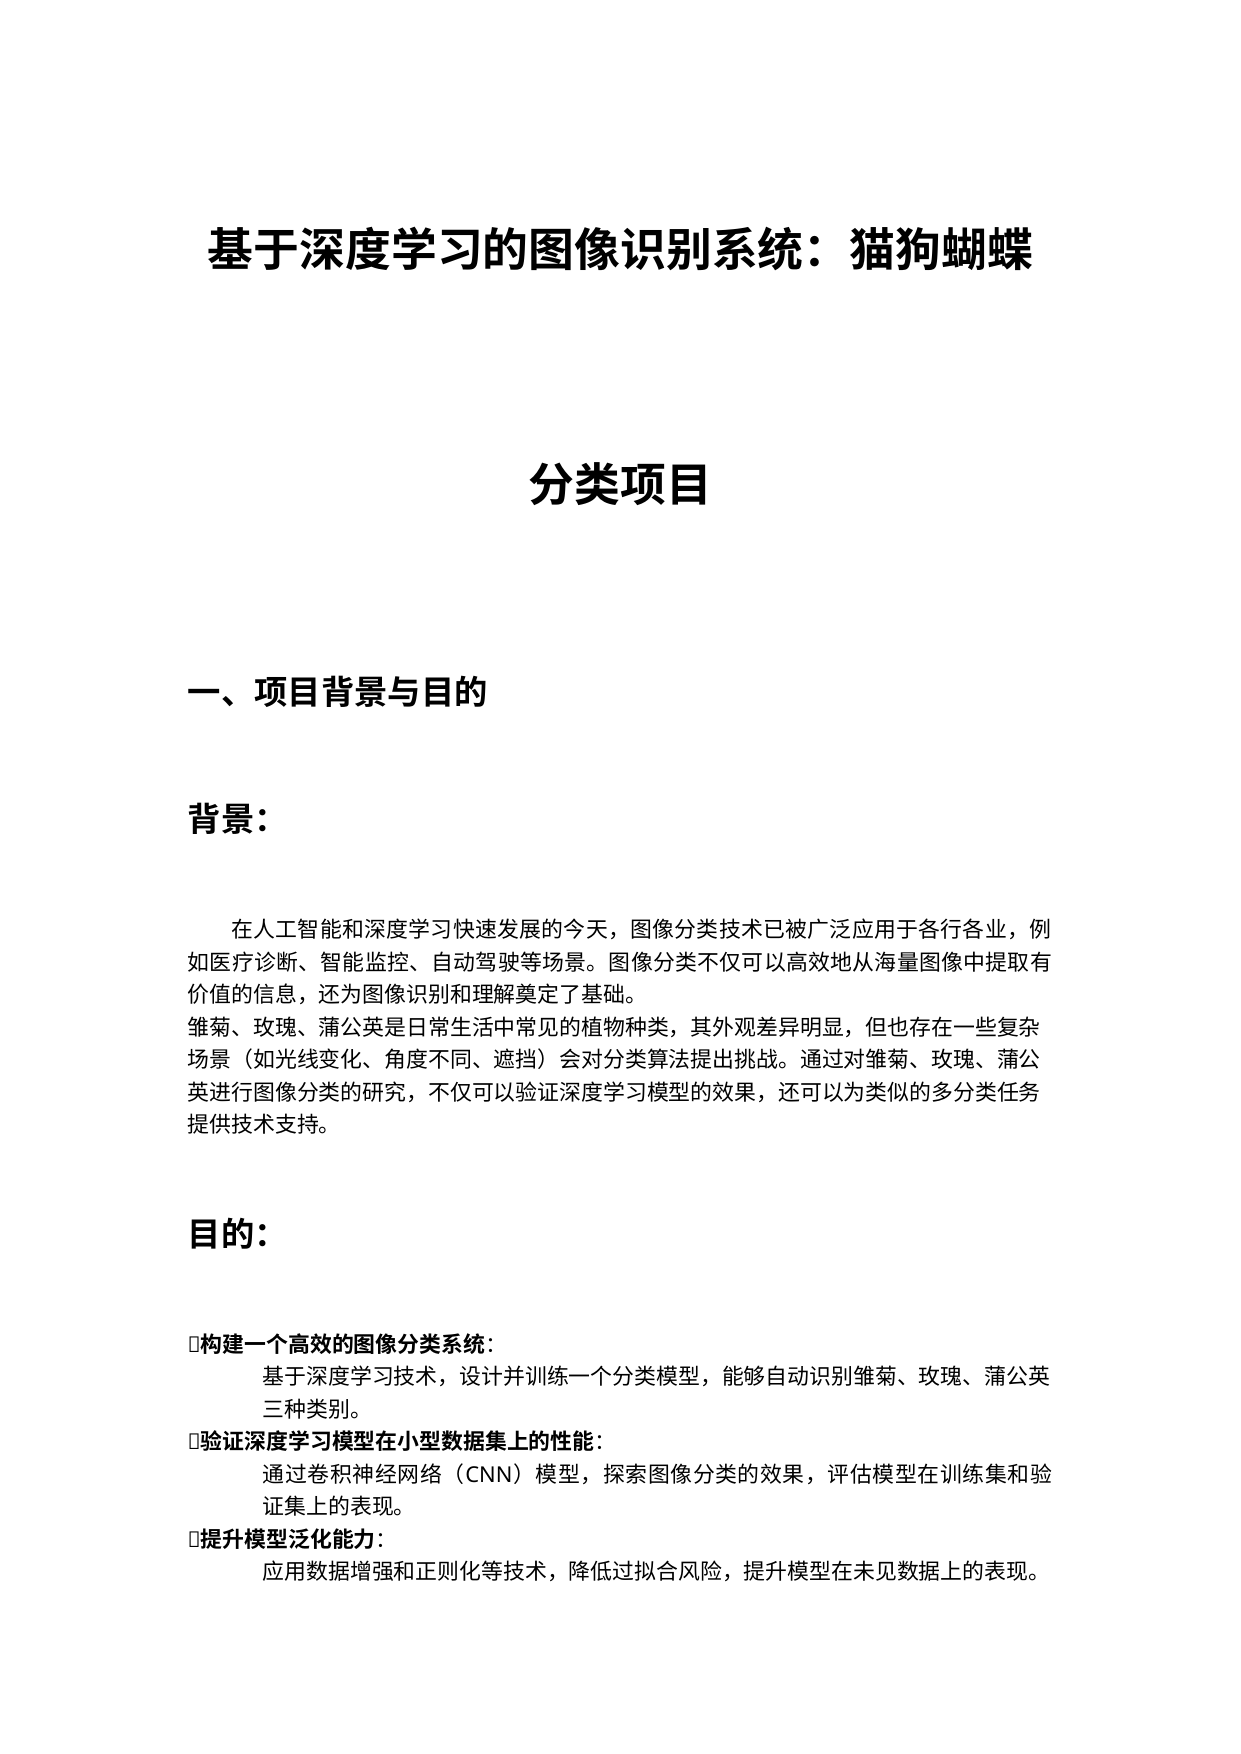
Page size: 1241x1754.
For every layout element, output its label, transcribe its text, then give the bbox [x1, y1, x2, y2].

subtitle 背景： [187, 785, 1053, 850]
text 构建一个高效的图像分类系统： [187, 1326, 1053, 1359]
subtitle 基于深度学习的图像识别系统：猫狗蝴蝶分类项目 [187, 197, 1053, 530]
text 提升模型泛化能力： [187, 1521, 1053, 1554]
subtitle 一、项目背景与目的 [187, 658, 1053, 723]
text 在人工智能和深度学习快速发展的今天，图像分类技术已被广泛应用于各行各业，例如医疗诊断、智能监控、自动驾驶等场景。图像分类不仅可以高效地从海量图像中提取有价值的信息，还为图像识别和理解奠定了基础。 [187, 912, 1053, 1009]
text 应用数据增强和正则化等技术，降低过拟合风险，提升模型在未见数据上的表现。 [262, 1554, 1053, 1586]
text 通过卷积神经网络（CNN）模型，探索图像分类的效果，评估模型在训练集和验证集上的表现。 [262, 1456, 1053, 1521]
text 雏菊、玫瑰、蒲公英是日常生活中常见的植物种类，其外观差异明显，但也存在一些复杂场景（如光线变化、角度不同、遮挡）会对分类算法提出挑战。通过对雏菊、玫瑰、蒲公英进行图像分类的研究，不仅可以验证深度学习模型的效果，还可以为类似的多分类任务提供技术支持。 [187, 1009, 1053, 1139]
subtitle 目的： [187, 1199, 1053, 1264]
text 基于深度学习技术，设计并训练一个分类模型，能够自动识别雏菊、玫瑰、蒲公英三种类别。 [262, 1359, 1053, 1424]
text 验证深度学习模型在小型数据集上的性能： [187, 1424, 1053, 1456]
